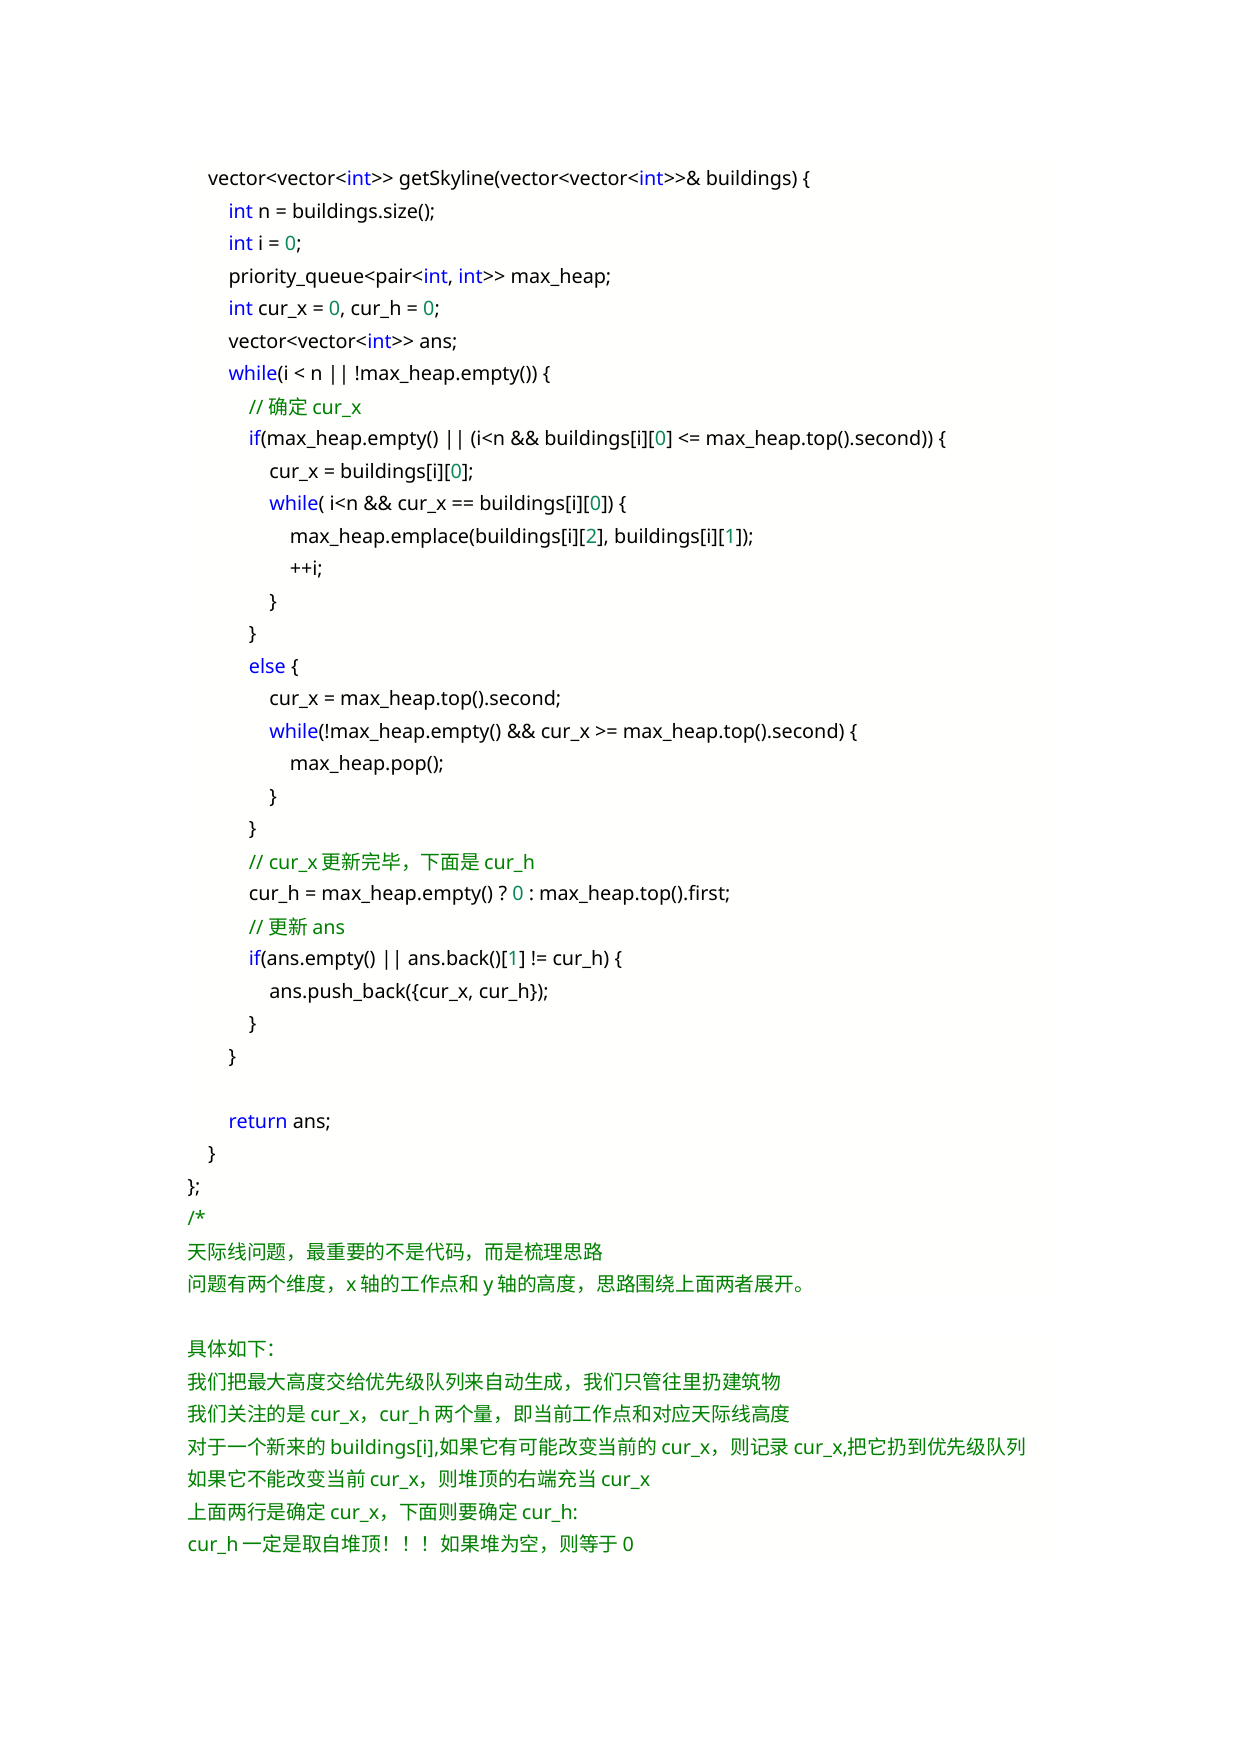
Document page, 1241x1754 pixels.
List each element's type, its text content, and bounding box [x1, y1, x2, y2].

text }; [187, 1169, 1053, 1202]
text while(!max_heap.empty() && cur_x >= max_heap.top().second) { [187, 714, 1053, 747]
text cur_x = buildings[i][0]; [187, 454, 1053, 487]
text max_heap.pop(); [187, 747, 1053, 779]
text 我们关注的是cur_x，cur_h两个量，即当前工作点和对应天际线高度 [187, 1397, 1053, 1429]
text 具体如下： [187, 1332, 1053, 1364]
text 如果它不能改变当前cur_x，则堆顶的右端充当cur_x [187, 1462, 1053, 1494]
text priority_queue<pair<int, int>> max_heap; [187, 259, 1053, 292]
text } [187, 779, 1053, 812]
text // cur_x更新完毕，下面是cur_h [187, 844, 1053, 877]
text int cur_x = 0, cur_h = 0; [187, 292, 1053, 324]
text 对于一个新来的buildings[i],如果它有可能改变当前的cur_x，则记录cur_x,把它扔到优先级队列 [187, 1429, 1053, 1462]
text int n = buildings.size(); [187, 194, 1053, 227]
text 天际线问题，最重要的不是代码，而是梳理思路 [187, 1234, 1053, 1267]
text } [187, 1137, 1053, 1169]
text 上面两行是确定cur_x，下面则要确定cur_h: [187, 1494, 1053, 1527]
text /* [187, 1202, 1053, 1234]
text 我们把最大高度交给优先级队列来自动生成，我们只管往里扔建筑物 [187, 1364, 1053, 1397]
text } [187, 1039, 1053, 1072]
text int i = 0; [187, 227, 1053, 259]
text cur_h = max_heap.empty() ? 0 : max_heap.top().first; [187, 877, 1053, 909]
text cur_x = max_heap.top().second; [187, 682, 1053, 714]
text while( i<n && cur_x == buildings[i][0]) { [187, 487, 1053, 519]
text } [187, 812, 1053, 844]
text vector<vector<int>> ans; [187, 324, 1053, 357]
text ++i; [187, 552, 1053, 584]
text while(i < n || !max_heap.empty()) { [187, 357, 1053, 389]
text 问题有两个维度，x轴的工作点和y轴的高度，思路围绕上面两者展开。 [187, 1267, 1053, 1299]
text ans.push_back({cur_x, cur_h}); [187, 974, 1053, 1007]
text } [187, 617, 1053, 649]
text return ans; [187, 1104, 1053, 1137]
text vector<vector<int>> getSkyline(vector<vector<int>>& buildings) { [187, 162, 1053, 194]
text if(max_heap.empty() || (i<n && buildings[i][0] <= max_heap.top().second)) { [187, 422, 1053, 454]
text // 更新ans [187, 909, 1053, 942]
text } [187, 584, 1053, 617]
text cur_h一定是取自堆顶！！！如果堆为空，则等于0 [187, 1527, 1053, 1559]
text max_heap.emplace(buildings[i][2], buildings[i][1]); [187, 519, 1053, 552]
text else { [187, 649, 1053, 682]
text } [187, 1007, 1053, 1039]
text // 确定cur_x [187, 389, 1053, 422]
text if(ans.empty() || ans.back()[1] != cur_h) { [187, 942, 1053, 974]
